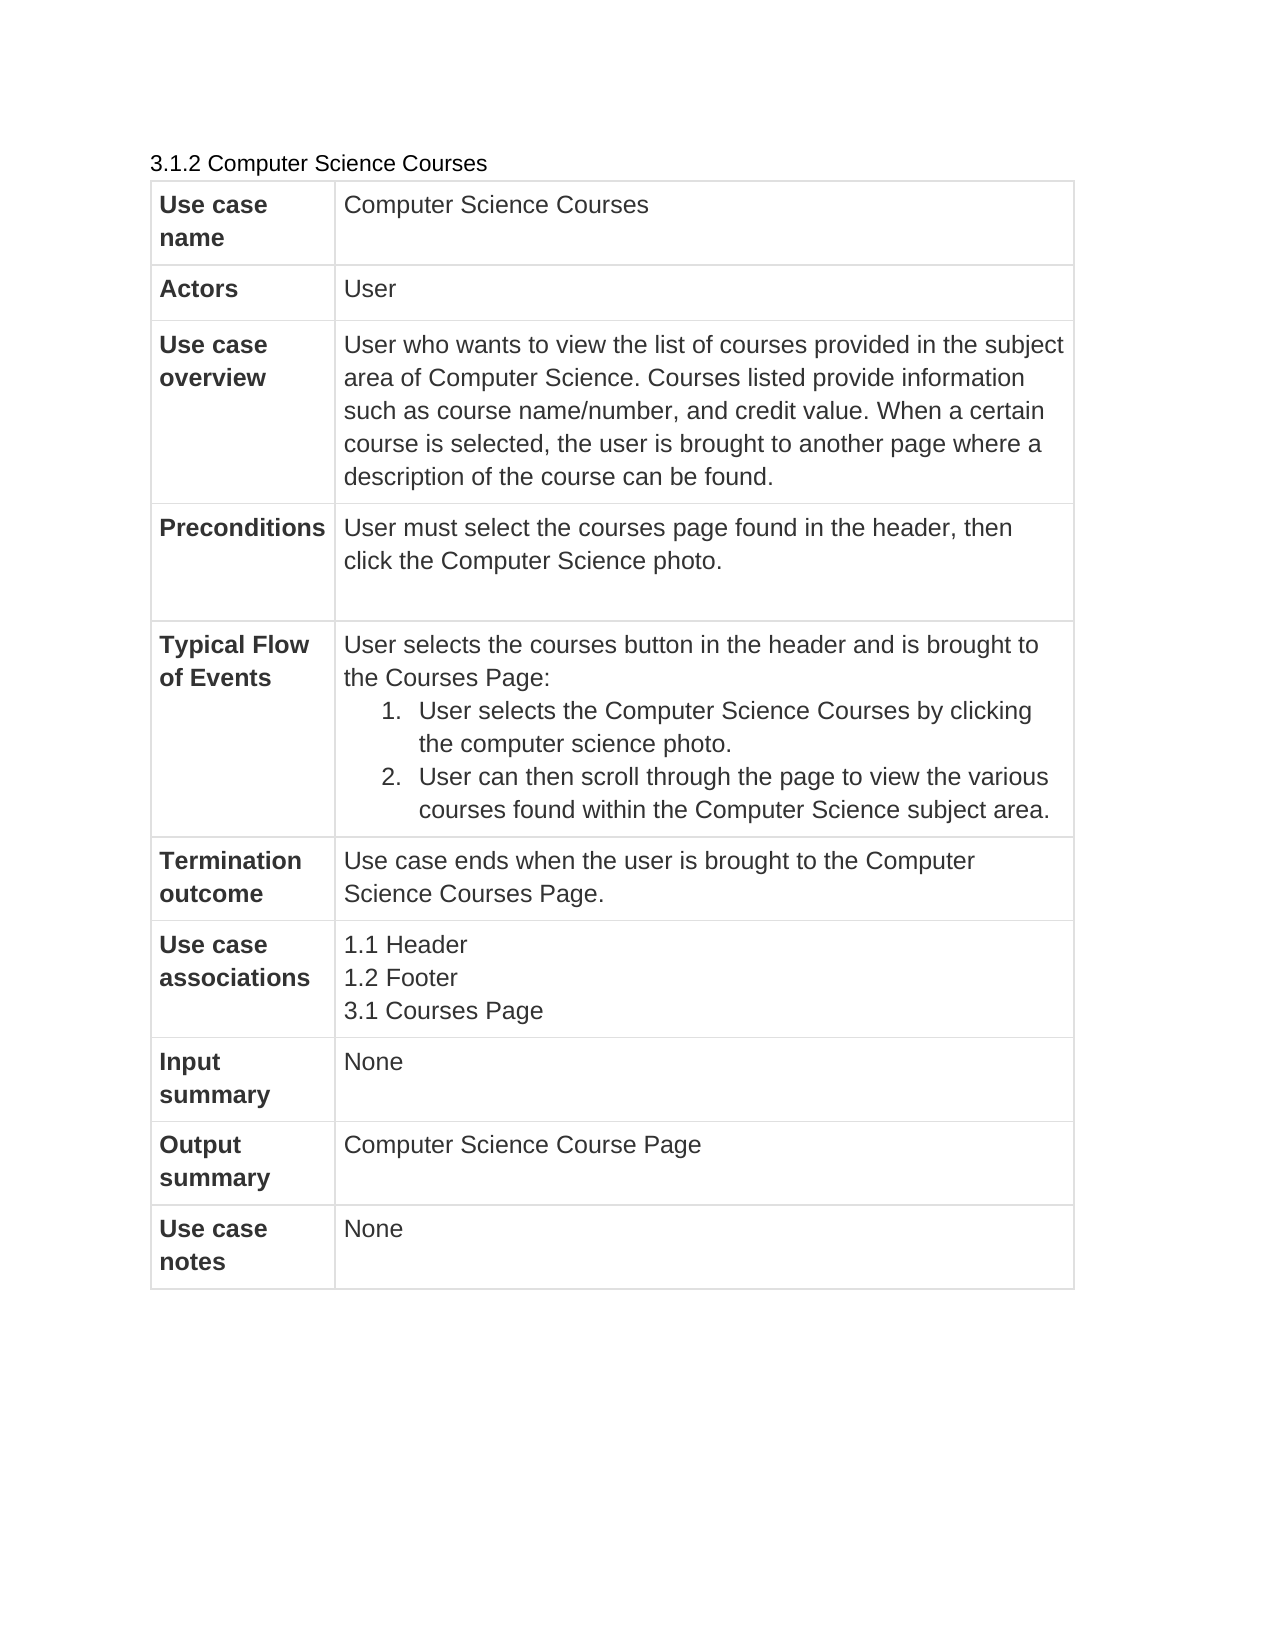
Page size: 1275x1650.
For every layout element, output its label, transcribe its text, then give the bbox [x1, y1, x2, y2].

table_header Computer Science Courses [336, 182, 1073, 264]
table_cell Use case associations [152, 921, 334, 1037]
table_cell Use case ends when the user is brought to the Computer Science Courses Page. [336, 838, 1073, 920]
table_cell User must select the courses page found in the header, then click the Computer Science photo. [336, 504, 1073, 620]
table_cell User who wants to view the list of courses provided in the subject area of Computer Science. Courses listed provide information such as course name/number, and credit value. When a certain course is selected, the user is brought to another page where a description of the course can be found. [336, 321, 1073, 503]
table_cell Output summary [152, 1122, 334, 1204]
table_header Use case name [152, 182, 334, 264]
table_cell Actors [152, 266, 334, 320]
table_cell Computer Science Course Page [336, 1122, 1073, 1204]
table_cell None [336, 1038, 1073, 1121]
table_cell Header Footer 3.1 Courses Page [336, 921, 1073, 1037]
table_cell Preconditions [152, 504, 334, 620]
table_cell None [336, 1206, 1073, 1288]
table_cell Use case overview [152, 321, 334, 503]
text 3.1.2 Computer Science Courses [150, 150, 1125, 176]
table_cell Use case notes [152, 1206, 334, 1288]
table_cell Input summary [152, 1038, 334, 1121]
table_cell Typical Flow of Events [152, 622, 334, 836]
table_cell User [336, 266, 1073, 320]
table_cell Termination outcome [152, 838, 334, 920]
table_cell User selects the courses button in the header and is brought to the Courses Page: User selects the Computer Science Courses by clicking the computer science photo. User can then scroll through the page to view the various courses found within the Computer Science subject area. [336, 622, 1073, 836]
